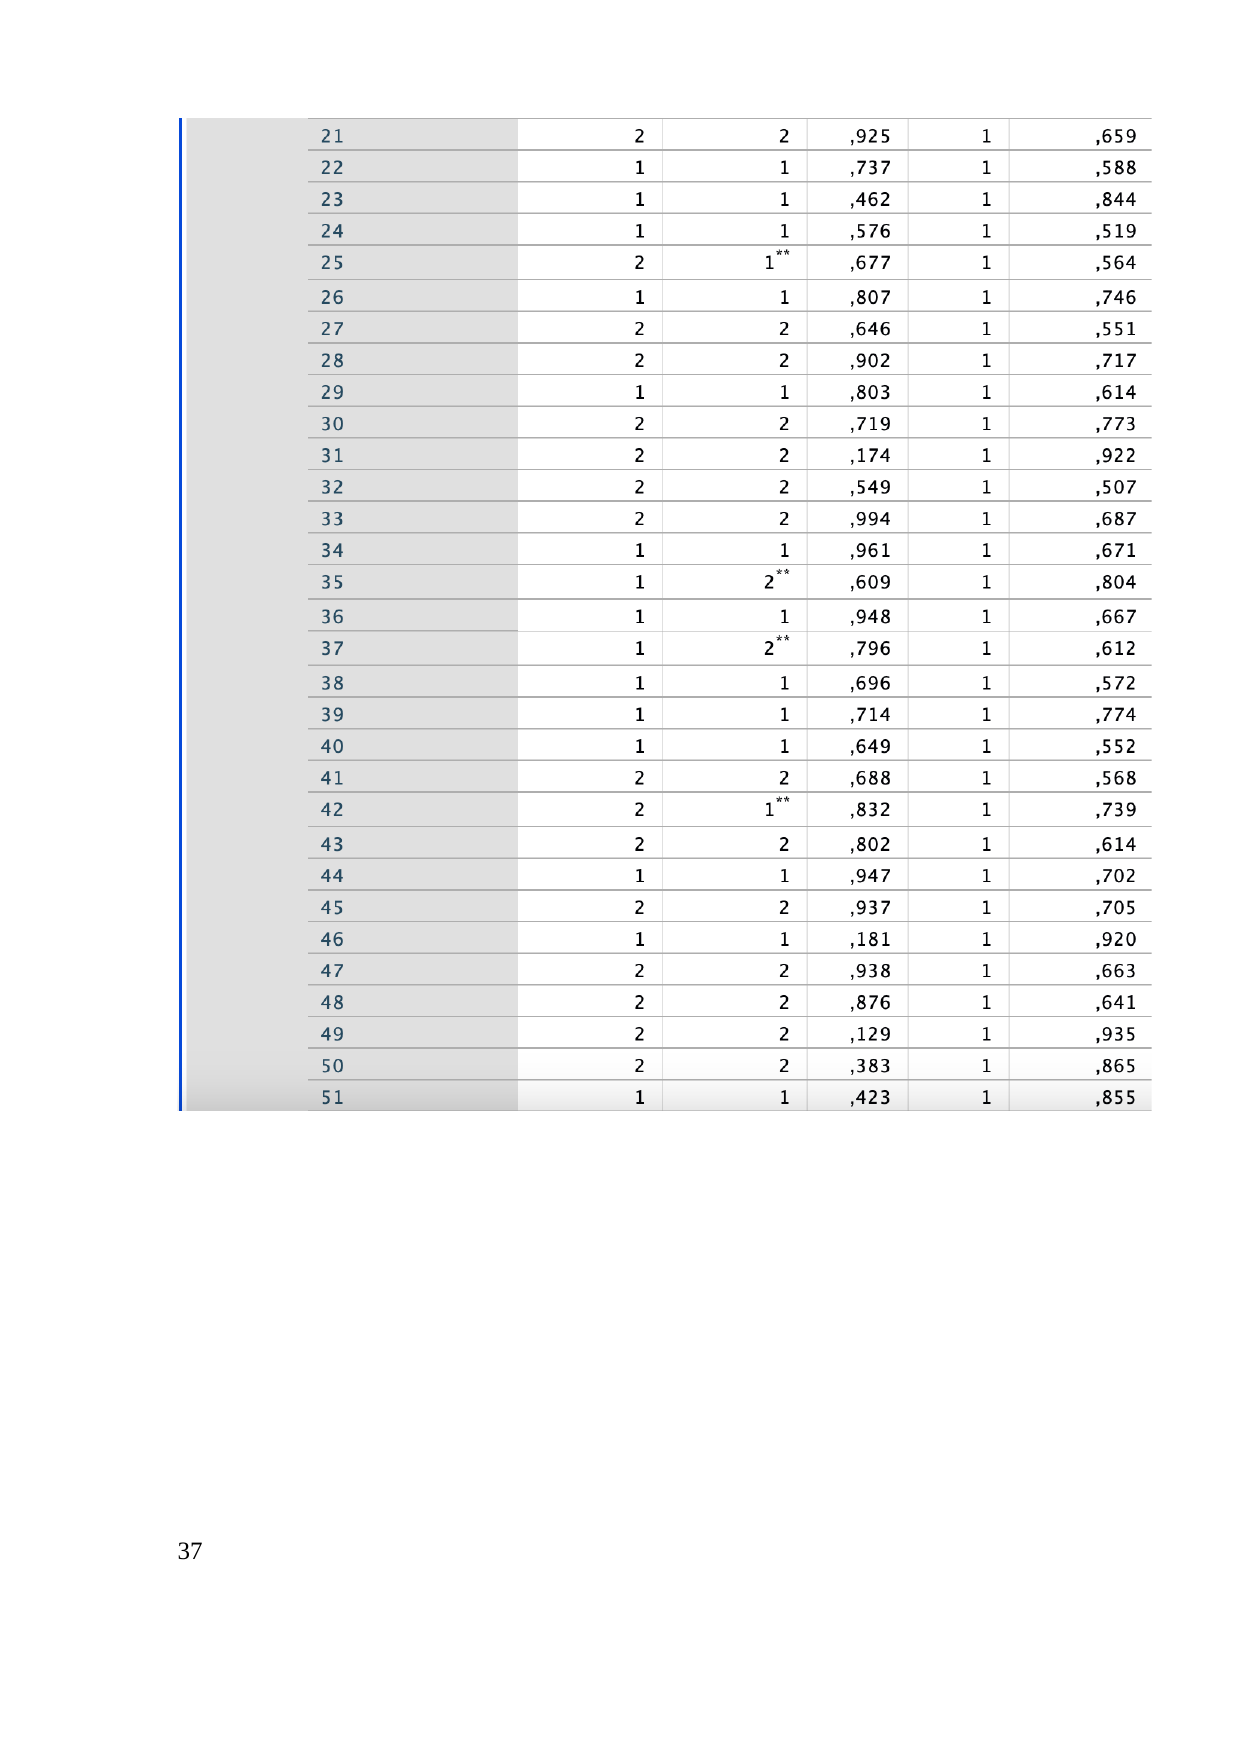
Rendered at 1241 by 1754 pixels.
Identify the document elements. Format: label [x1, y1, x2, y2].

picture [177, 118, 1152, 1111]
